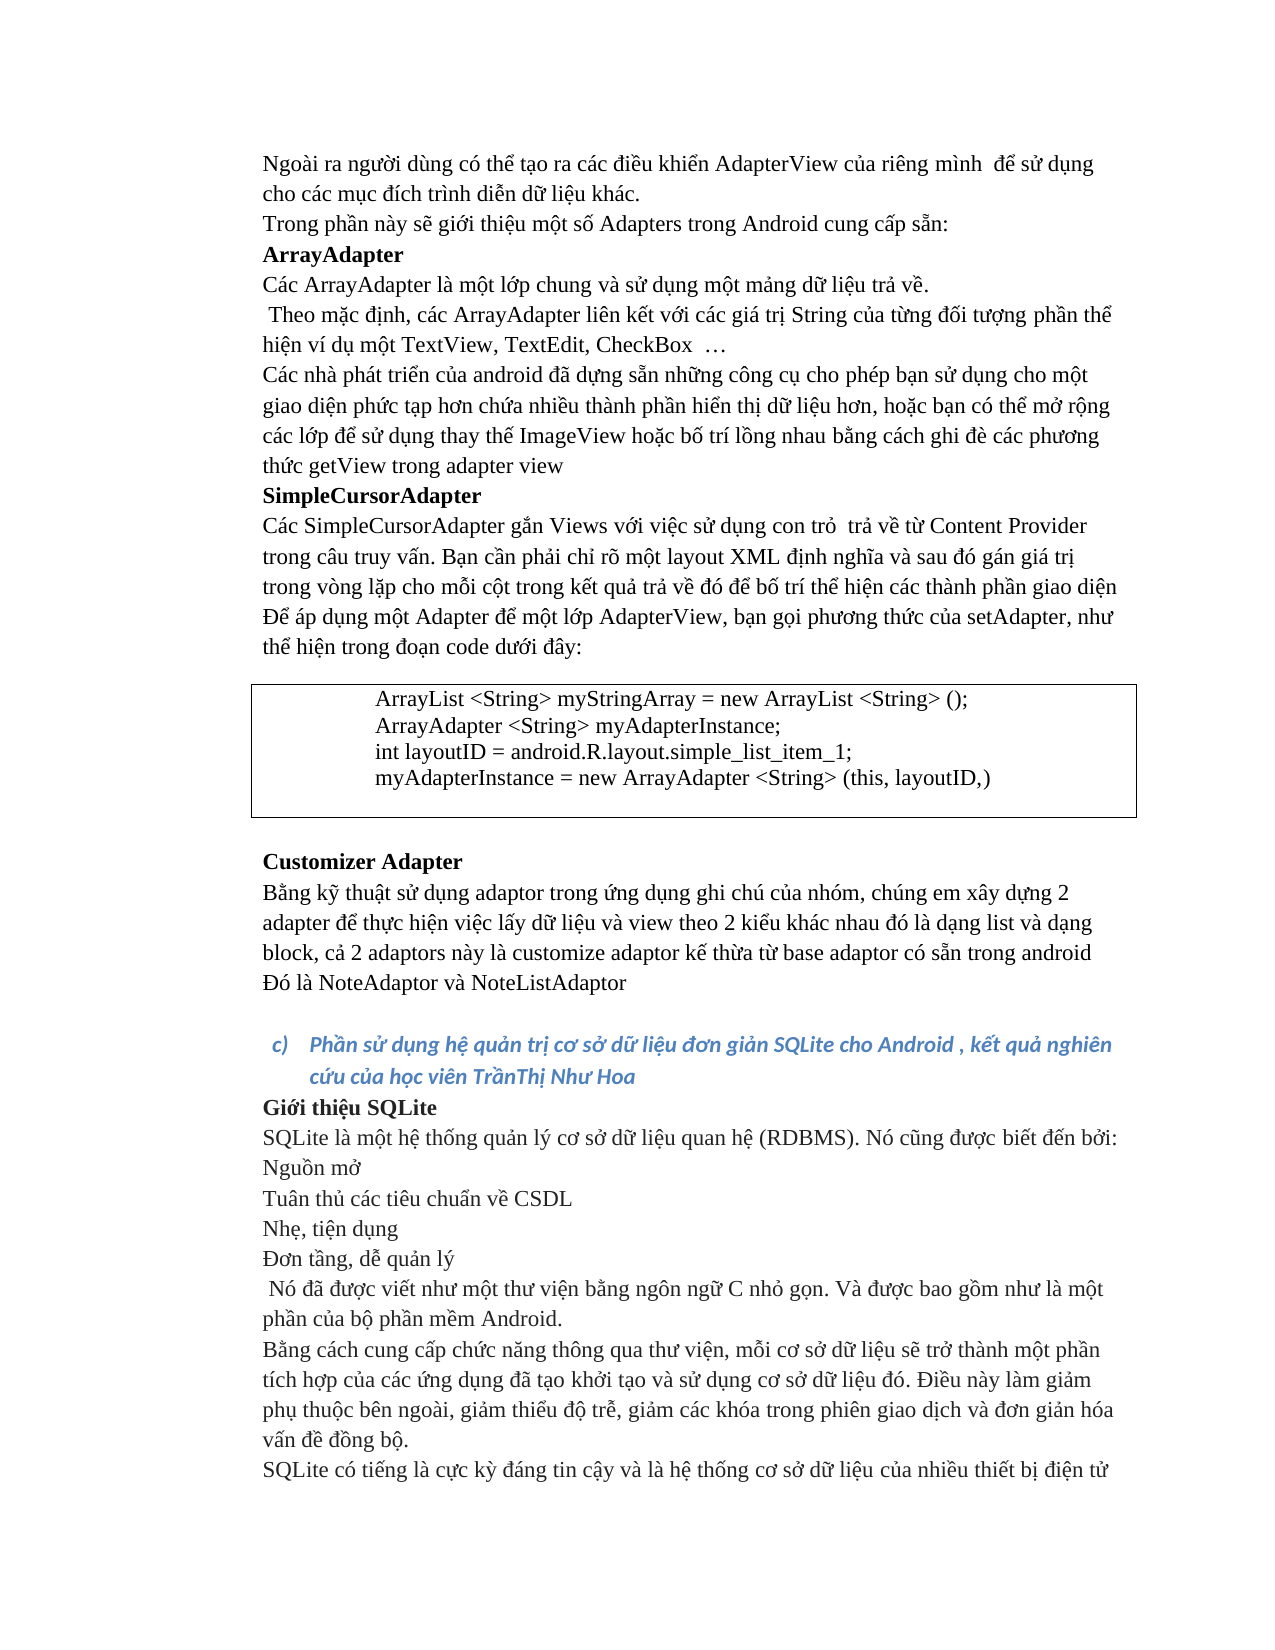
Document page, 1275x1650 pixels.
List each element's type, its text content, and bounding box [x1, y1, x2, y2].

list Giới thiệu SQLite [262, 1094, 1125, 1120]
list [262, 1245, 1125, 1483]
list Tuân thủ các tiêu chuẩn về CSDL [262, 1185, 1125, 1211]
list Các nhà phát triển của android đã dựng sẵn những công cụ cho phép bạn sử dụng cho một giao diện phức tạp hơn chứa nhiều thành phần hiển thị dữ liệu hơn, hoặc bạn có thể mở rộng các lớp để sử dụng thay thế ImageView hoặc bố trí lồng nhau bằng cách ghi đè các phương thức getView trong adapter view SimpleCursorAdapter [262, 361, 1125, 509]
list Để áp dụng một Adapter để một lớp AdapterView, bạn gọi phương thức của setAdapter, như thể hiện trong đoạn code dưới đây: [262, 603, 1125, 660]
list Trong phần này sẽ giới thiệu một số Adapters trong Android cung cấp sẵn: [262, 210, 1125, 237]
list ArrayAdapter [262, 241, 1125, 267]
list Các SimpleCursorAdapter gắn Views với việc sử dụng con trỏ trả về từ Content Provider trong câu truy vấn. Bạn cần phải chỉ rõ một layout XML định nghĩa và sau đó gán giá trị trong vòng lặp cho mỗi cột trong kết quả trả về đó để bố trí thể hiện các thành phần giao diện [262, 512, 1125, 599]
list Customizer Adapter Bằng kỹ thuật sử dụng adaptor trong ứng dụng ghi chú của nhóm, chúng em xây dựng 2 adapter để thực hiện việc lấy dữ liệu và view theo 2 kiểu khác nhau đó là dạng list và dạng block, cả 2 adaptors này là customize adaptor kế thừa từ base adaptor có sẵn trong android [262, 848, 1125, 965]
list Đó là NoteAdaptor và NoteListAdaptor [262, 969, 1125, 996]
list Các ArrayAdapter là một lớp chung và sử dụng một mảng dữ liệu trả về. [262, 271, 1125, 297]
list SQLite là một hệ thống quản lý cơ sở dữ liệu quan hệ (RDBMS). Nó cũng được biết đến bởi: Nguồn mở [262, 1124, 1125, 1181]
table_header ArrayList <String> myStringArray = new ArrayList <String> (); ArrayAdapter <String> myAdapterInstance; int layoutID = android.R.layout.simple_list_item_1; myAdapterInstance = new ArrayAdapter <String> (this, layoutID,) [252, 685, 1136, 817]
list Ngoài ra người dùng có thể tạo ra các điều khiển AdapterView của riêng mình để sử dụng cho các mục đích trình diễn dữ liệu khác. [262, 150, 1125, 207]
list Nhẹ, tiện dụng [262, 1215, 1125, 1241]
list Phần sử dụng hệ quản trị cơ sở dữ liệu đơn giản SQLite cho Android , kết quả nghiên cứu của học viên TrầnThị Như Hoa [272, 1030, 1125, 1090]
list Theo mặc định, các ArrayAdapter liên kết với các giá trị String của từng đối tượng phần thể hiện ví dụ một TextView, TextEdit, CheckBox … [262, 301, 1125, 358]
